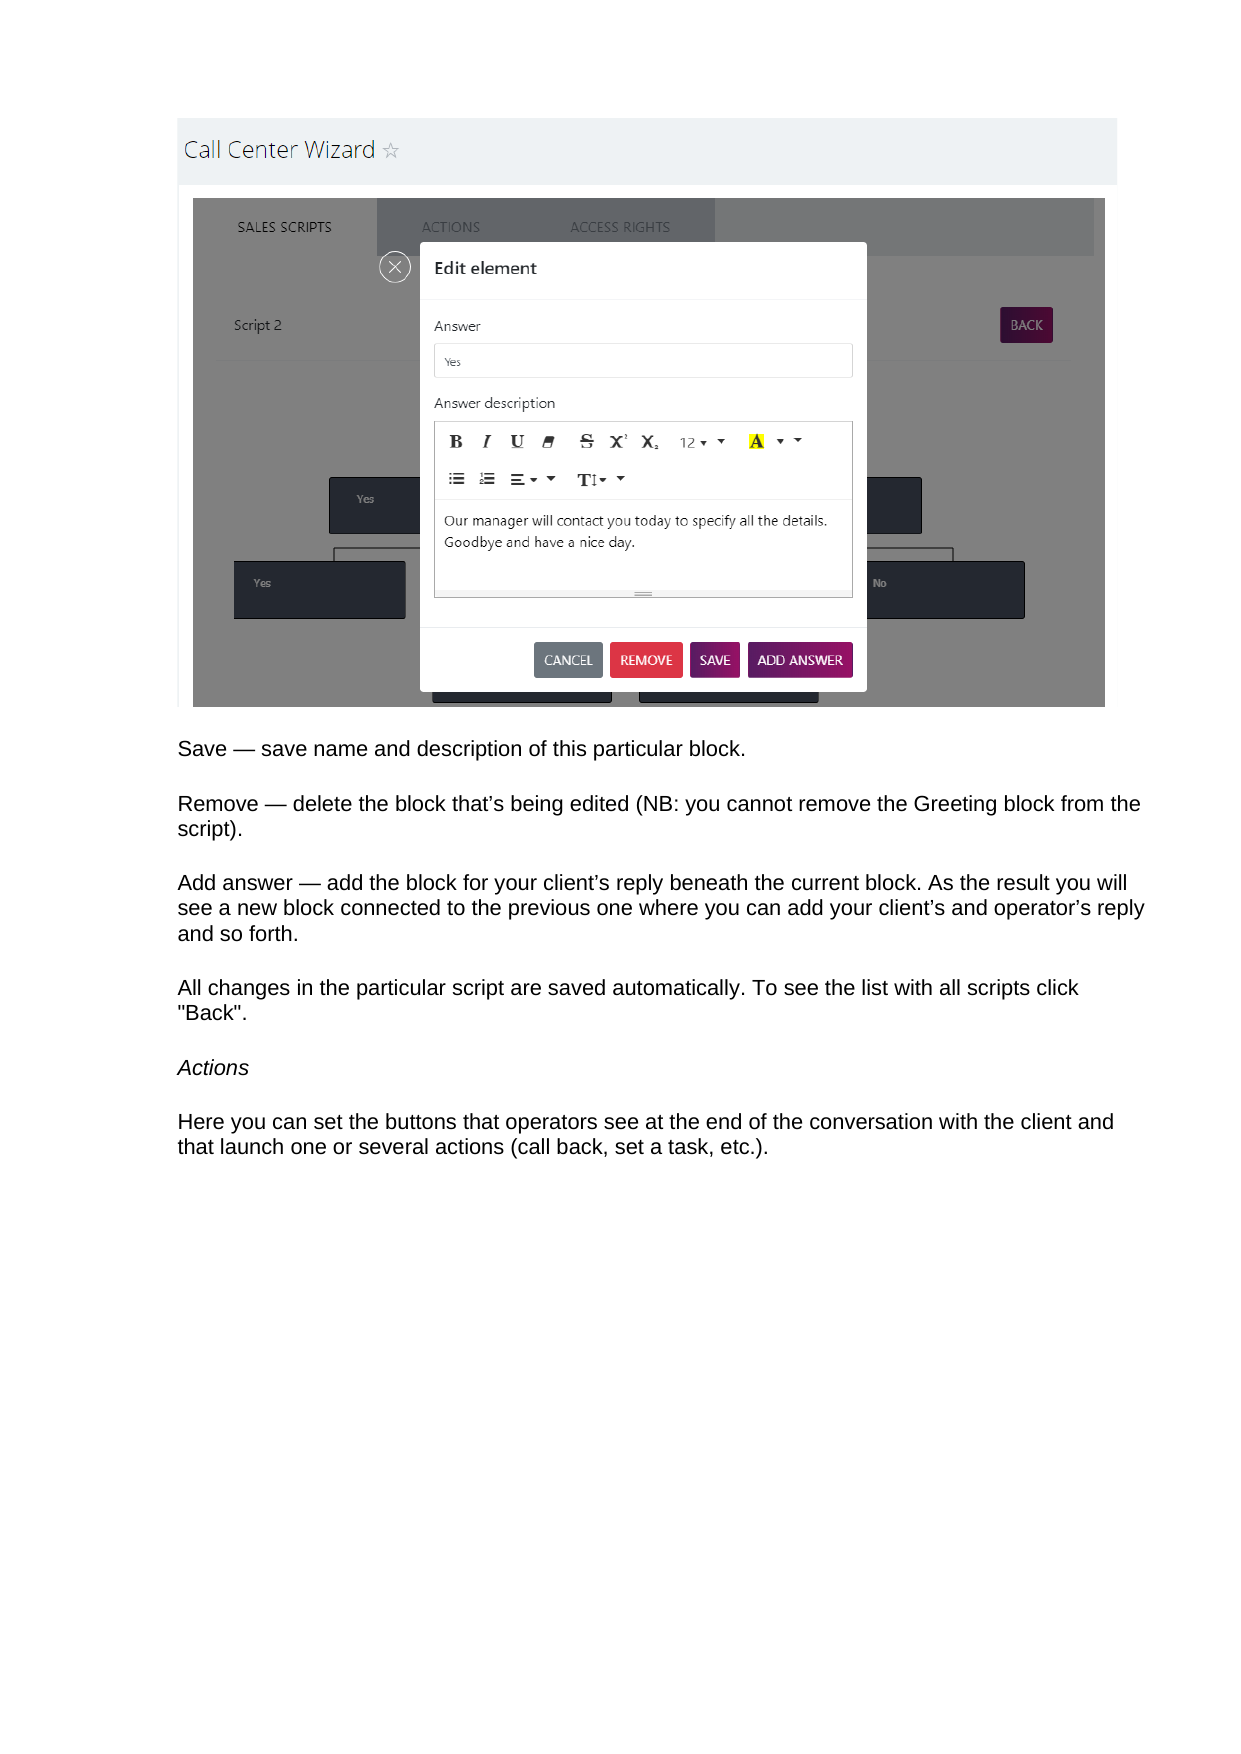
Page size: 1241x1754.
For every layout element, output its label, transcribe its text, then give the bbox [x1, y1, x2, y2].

text All changes in the particular script are saved automatically. To see the list with all scripts click "Back". [177, 975, 1152, 1025]
text Add answer — add the block for your client’s reply beneath the current block. As the result you will see a new block connected to the previous one where you can add your client’s and operator’s reply and so forth. [177, 870, 1152, 946]
text Save — save name and description of this particular block. [177, 736, 1152, 761]
text Actions [177, 1054, 1152, 1079]
picture [177, 118, 1118, 707]
text Here you can set the buttons that operators see at the end of the conversation with the client and that launch one or several actions (call back, set a task, etc.). [177, 1109, 1152, 1159]
text Remove — delete the block that’s being edited (NB: you cannot remove the Greeting block from the script). [177, 790, 1152, 841]
